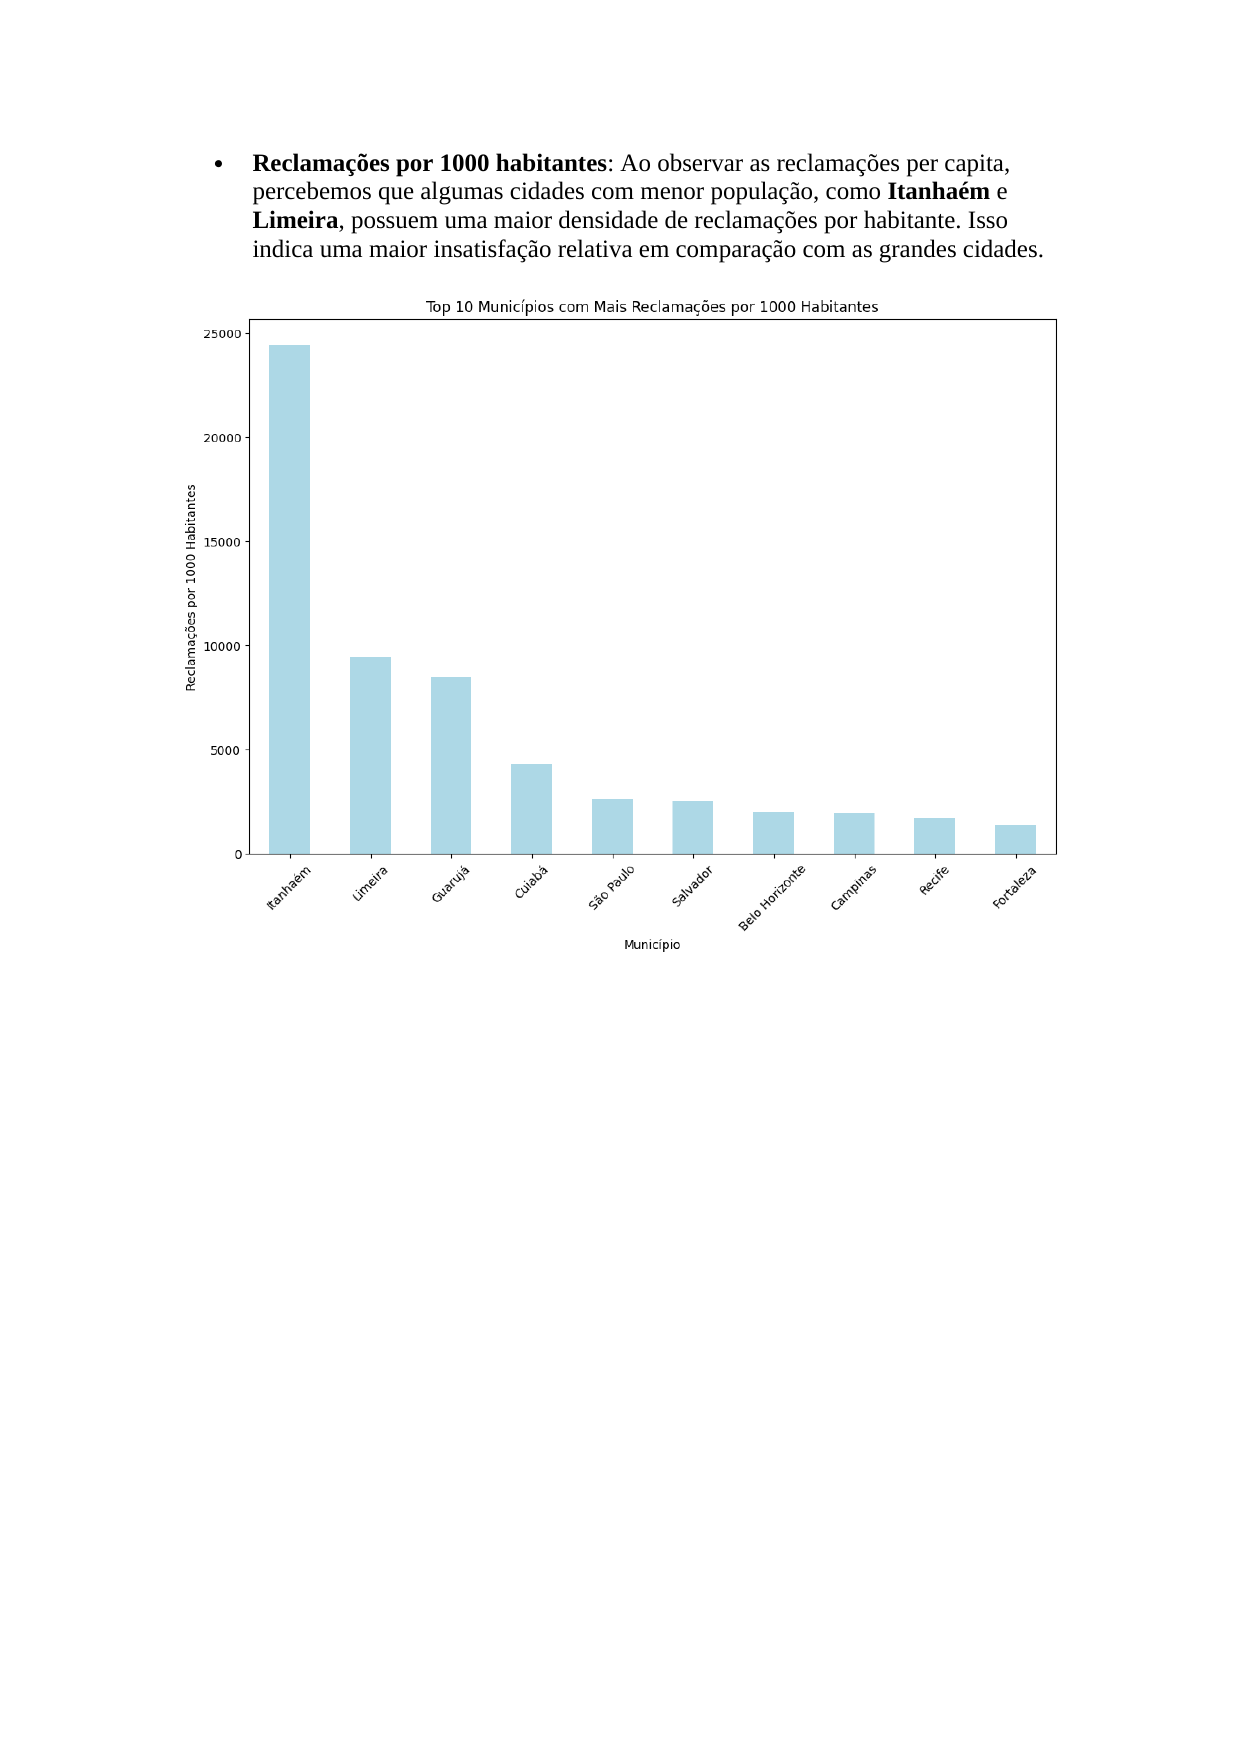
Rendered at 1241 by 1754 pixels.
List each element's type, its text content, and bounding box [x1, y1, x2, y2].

list Reclamações por 1000 habitantes: Ao observar as reclamações per capita, percebemos que algumas cidades com menor população, como Itanhaém e Limeira, possuem uma maior densidade de reclamações por habitante. Isso indica uma maior insatisfação relativa em comparação com as grandes cidades. [215, 148, 1063, 263]
picture [177, 291, 1063, 959]
